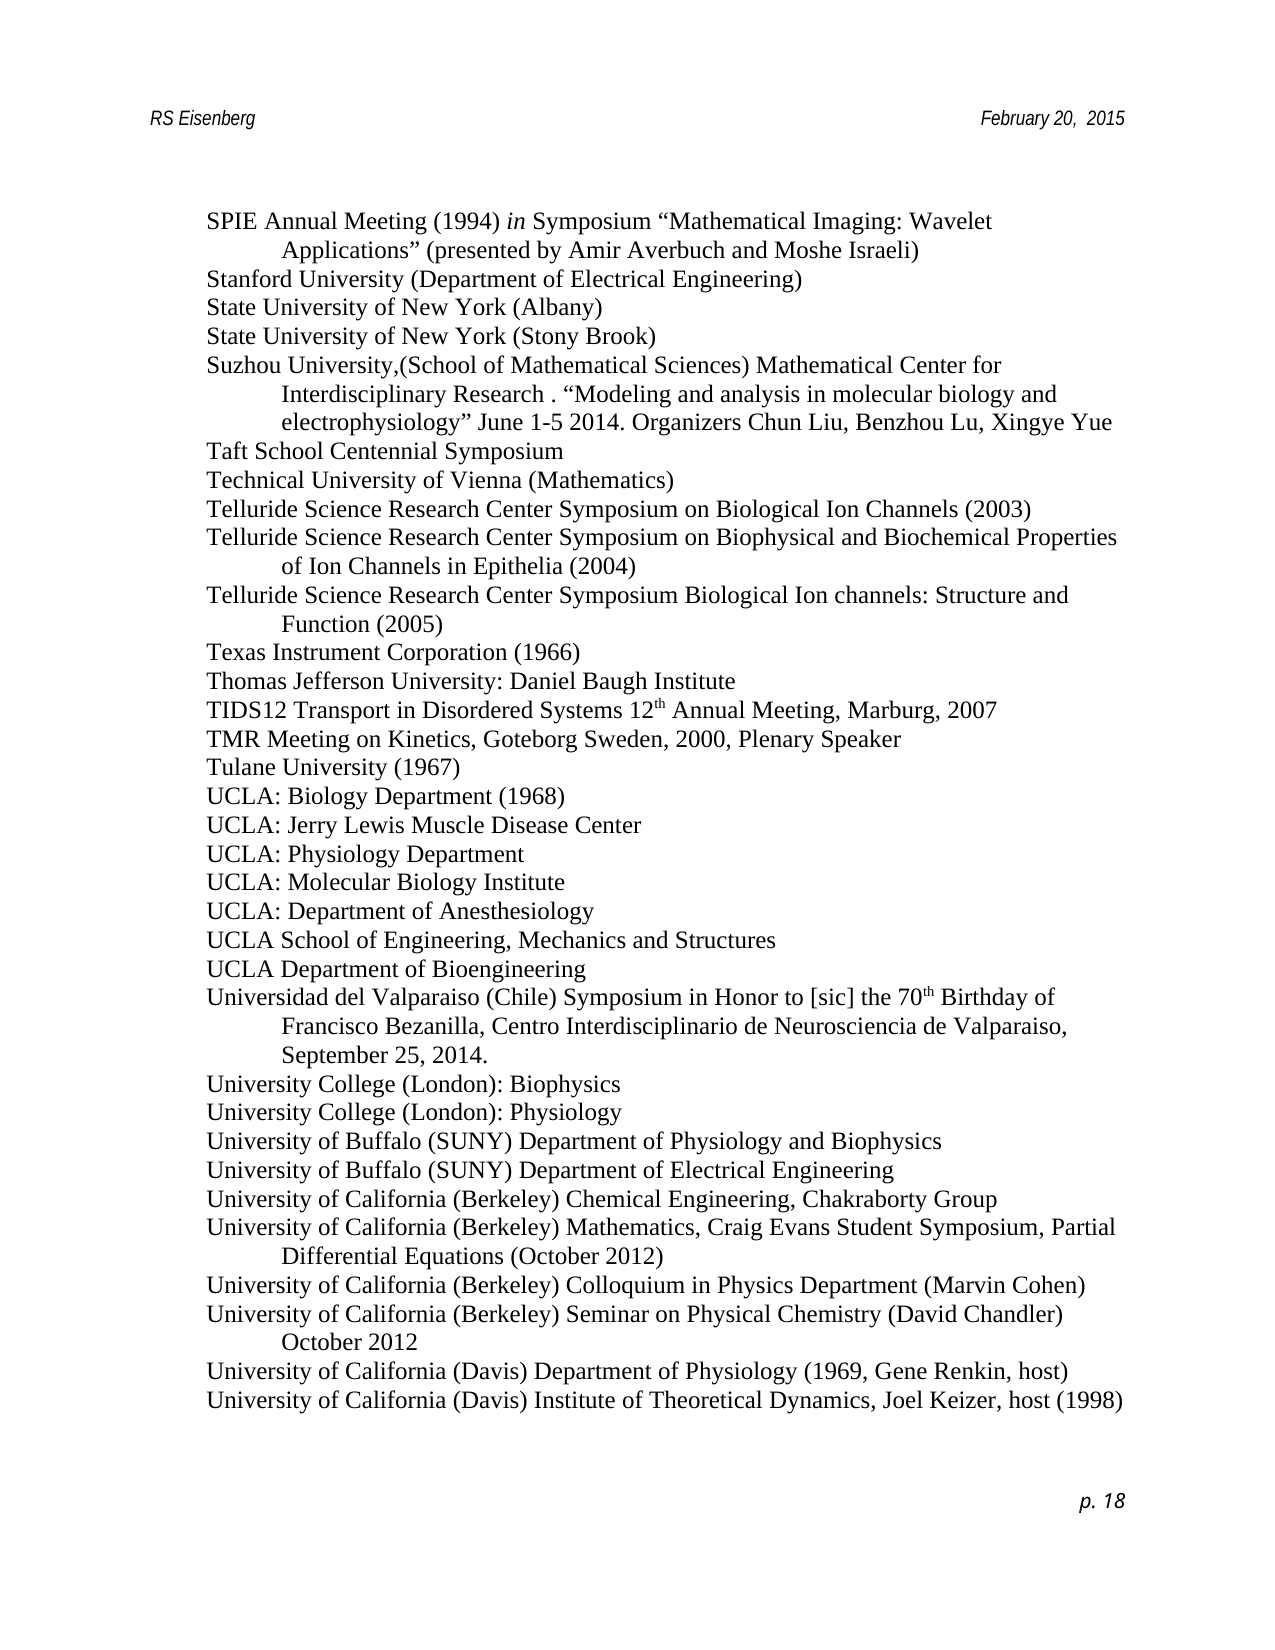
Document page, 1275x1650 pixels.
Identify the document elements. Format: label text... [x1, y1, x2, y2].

text TMR Meeting on Kinetics, Goteborg Sweden, 2000, Plenary Speaker [206, 724, 1125, 752]
text SPIE Annual Meeting (1994) in Symposium “Mathematical Imaging: Wavelet Applications” (presented by Amir Averbuch and Moshe Israeli) [206, 206, 1125, 264]
text University of California (Berkeley) Chemical Engineering, Chakraborty Group [206, 1184, 1125, 1212]
text Universidad del Valparaiso (Chile) Symposium in Honor to [sic] the 70th Birthday of Francisco Bezanilla, Centro Interdisciplinario de Neurosciencia de Valparaiso, September 25, 2014. [206, 982, 1125, 1069]
text University of California (Davis) Department of Physiology (1969, Gene Renkin, host) [206, 1356, 1125, 1385]
text University of Buffalo (SUNY) Department of Electrical Engineering [206, 1155, 1125, 1184]
text UCLA Department of Bioengineering [206, 954, 1125, 982]
text Telluride Science Research Center Symposium on Biological Ion Channels (2003) [206, 494, 1125, 522]
text University of California (Berkeley) Colloquium in Physics Department (Marvin Cohen) [206, 1270, 1125, 1299]
text Stanford University (Department of Electrical Engineering) [206, 264, 1125, 292]
text Texas Instrument Corporation (1966) [206, 637, 1125, 666]
text Telluride Science Research Center Symposium on Biophysical and Biochemical Properties of Ion Channels in Epithelia (2004) [206, 522, 1125, 580]
text Thomas Jefferson University: Daniel Baugh Institute [206, 666, 1125, 695]
text UCLA: Physiology Department [206, 839, 1125, 867]
text UCLA: Molecular Biology Institute [206, 867, 1125, 896]
text Taft School Centennial Symposium [206, 436, 1125, 465]
text UCLA: Jerry Lewis Muscle Disease Center [206, 810, 1125, 839]
text Telluride Science Research Center Symposium Biological Ion channels: Structure and Function (2005) [206, 580, 1125, 637]
text Technical University of Vienna (Mathematics) [206, 465, 1125, 494]
text TIDS12 Transport in Disordered Systems 12th Annual Meeting, Marburg, 2007 [206, 695, 1125, 724]
text University of California (Davis) Institute of Theoretical Dynamics, Joel Keizer, host (1998) [206, 1385, 1125, 1414]
text University of Buffalo (SUNY) Department of Physiology and Biophysics [206, 1126, 1125, 1155]
text State University of New York (Stony Brook) [206, 321, 1125, 350]
text Tulane University (1967) [206, 752, 1125, 781]
text University College (London): Biophysics [206, 1069, 1125, 1097]
text University of California (Berkeley) Seminar on Physical Chemistry (David Chandler) October 2012 [206, 1299, 1125, 1356]
text State University of New York (Albany) [206, 292, 1125, 321]
text University College (London): Physiology [206, 1097, 1125, 1126]
text Suzhou University,(School of Mathematical Sciences) Mathematical Center for Interdisciplinary Research . “Modeling and analysis in molecular biology and electrophysiology” June 1-5 2014. Organizers Chun Liu, Benzhou Lu, Xingye Yue [206, 350, 1125, 436]
text UCLA School of Engineering, Mechanics and Structures [206, 925, 1125, 954]
text University of California (Berkeley) Mathematics, Craig Evans Student Symposium, Partial Differential Equations (October 2012) [206, 1212, 1125, 1270]
text UCLA: Department of Anesthesiology [206, 896, 1125, 925]
text UCLA: Biology Department (1968) [206, 781, 1125, 810]
